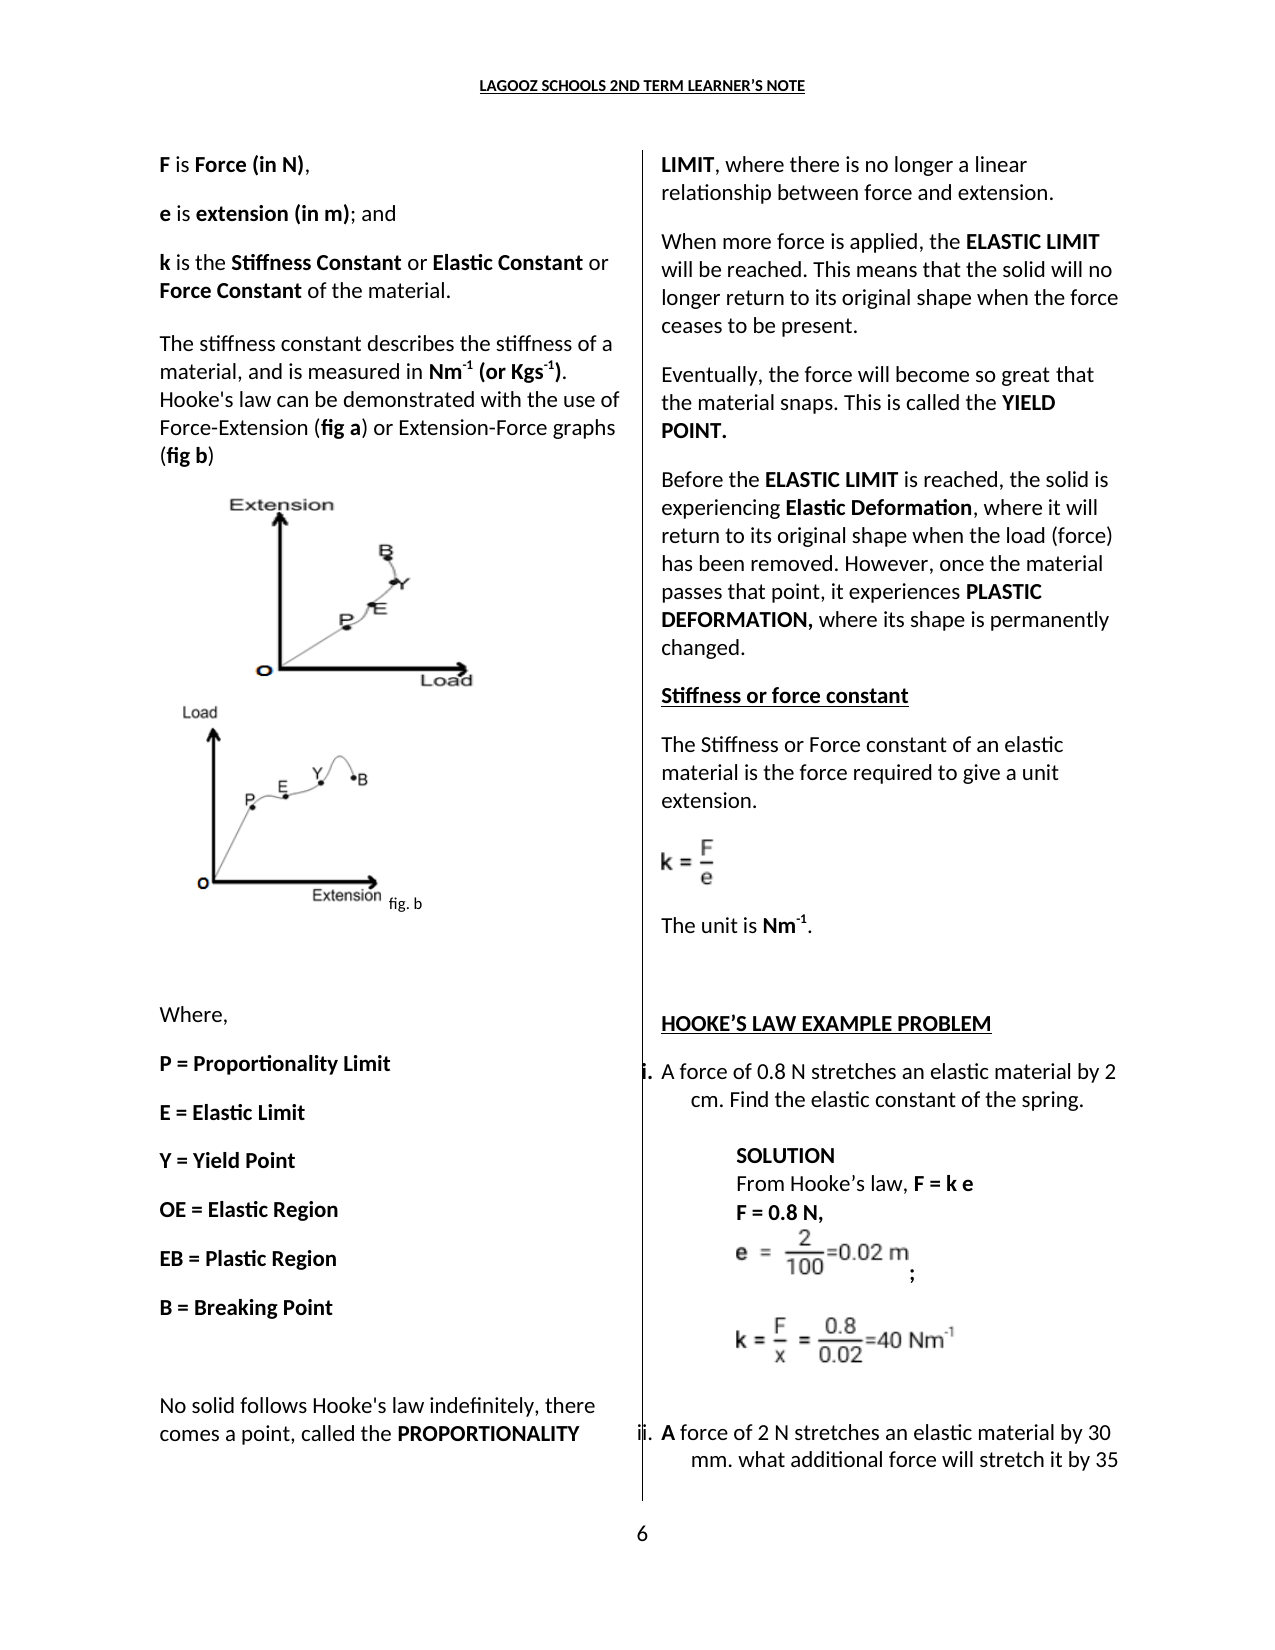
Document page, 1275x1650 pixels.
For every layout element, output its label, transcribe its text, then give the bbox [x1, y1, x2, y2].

text Eventually, the force will become so great that the material snaps. This is called the YIELD POINT. [661, 360, 1125, 444]
picture [798, 1314, 956, 1369]
text The stiffness constant describes the stiffness of a material, and is measured in Nm-1 (or Kgs-1). Hooke's law can be demonstrated with the use of Force-Extension (fig a) or Extension-Force graphs (fig b) [159, 329, 623, 469]
text P = Proportionality Limit [159, 1049, 623, 1077]
text Where, [159, 1000, 623, 1028]
text When more force is applied, the ELASTIC LIMIT will be reached. This means that the solid will no longer return to its original shape when the force ceases to be present. [661, 227, 1125, 339]
text No solid follows Hooke's law indefinitely, there comes a point, called the PROPORTIONALITY LIMIT, where there is no longer a linear relationship between force and extension. [159, 1391, 623, 1447]
text F is Force (in N), [159, 150, 623, 178]
list A force of 2 N stretches an elastic material by 30 mm. what additional force will stretch it by 35 mm? Assume that the elastic limit is not exceeded [653, 1418, 1125, 1474]
text No solid follows Hooke's law indefinitely, there comes a point, called the PROPORTIONALITY LIMIT, where there is no longer a linear relationship between force and extension. [661, 150, 1125, 206]
text The unit is Nm-1. [661, 911, 1125, 939]
text E = Elastic Limit [159, 1098, 623, 1126]
text OE = Elastic Region [159, 1195, 623, 1223]
text Stiffness or force constant [661, 682, 1125, 710]
picture [661, 835, 715, 891]
picture [221, 493, 480, 693]
text e is extension (in m); and [159, 199, 623, 227]
picture [736, 1314, 794, 1369]
text B = Breaking Point [159, 1293, 623, 1321]
text k is the Stiffness Constant or Elastic Constant or Force Constant of the material. [159, 248, 623, 304]
text EB = Plastic Region [159, 1244, 623, 1272]
text HOOKE’S LAW EXAMPLE PROBLEM [661, 1009, 1125, 1037]
text Y = Yield Point [159, 1147, 623, 1174]
picture [736, 1225, 909, 1281]
list F = 0.8 N, [736, 1198, 1125, 1226]
list A force of 0.8 N stretches an elastic material by 2 cm. Find the elastic constant of the spring. [653, 1057, 1125, 1113]
text Before the ELASTIC LIMIT is reached, the solid is experiencing Elastic Deformation, where it will return to its original shape when the load (force) has been removed. However, once the material passes that point, it experiences PLASTIC DEFORMATION, where its shape is permanently changed. [661, 465, 1125, 661]
text The Stiffness or Force constant of an elastic material is the force required to give a unit extension. [661, 731, 1125, 814]
list SOLUTION [736, 1142, 1125, 1169]
list From Hooke’s law, F = k e [736, 1169, 1125, 1198]
picture [915, 1268, 921, 1281]
